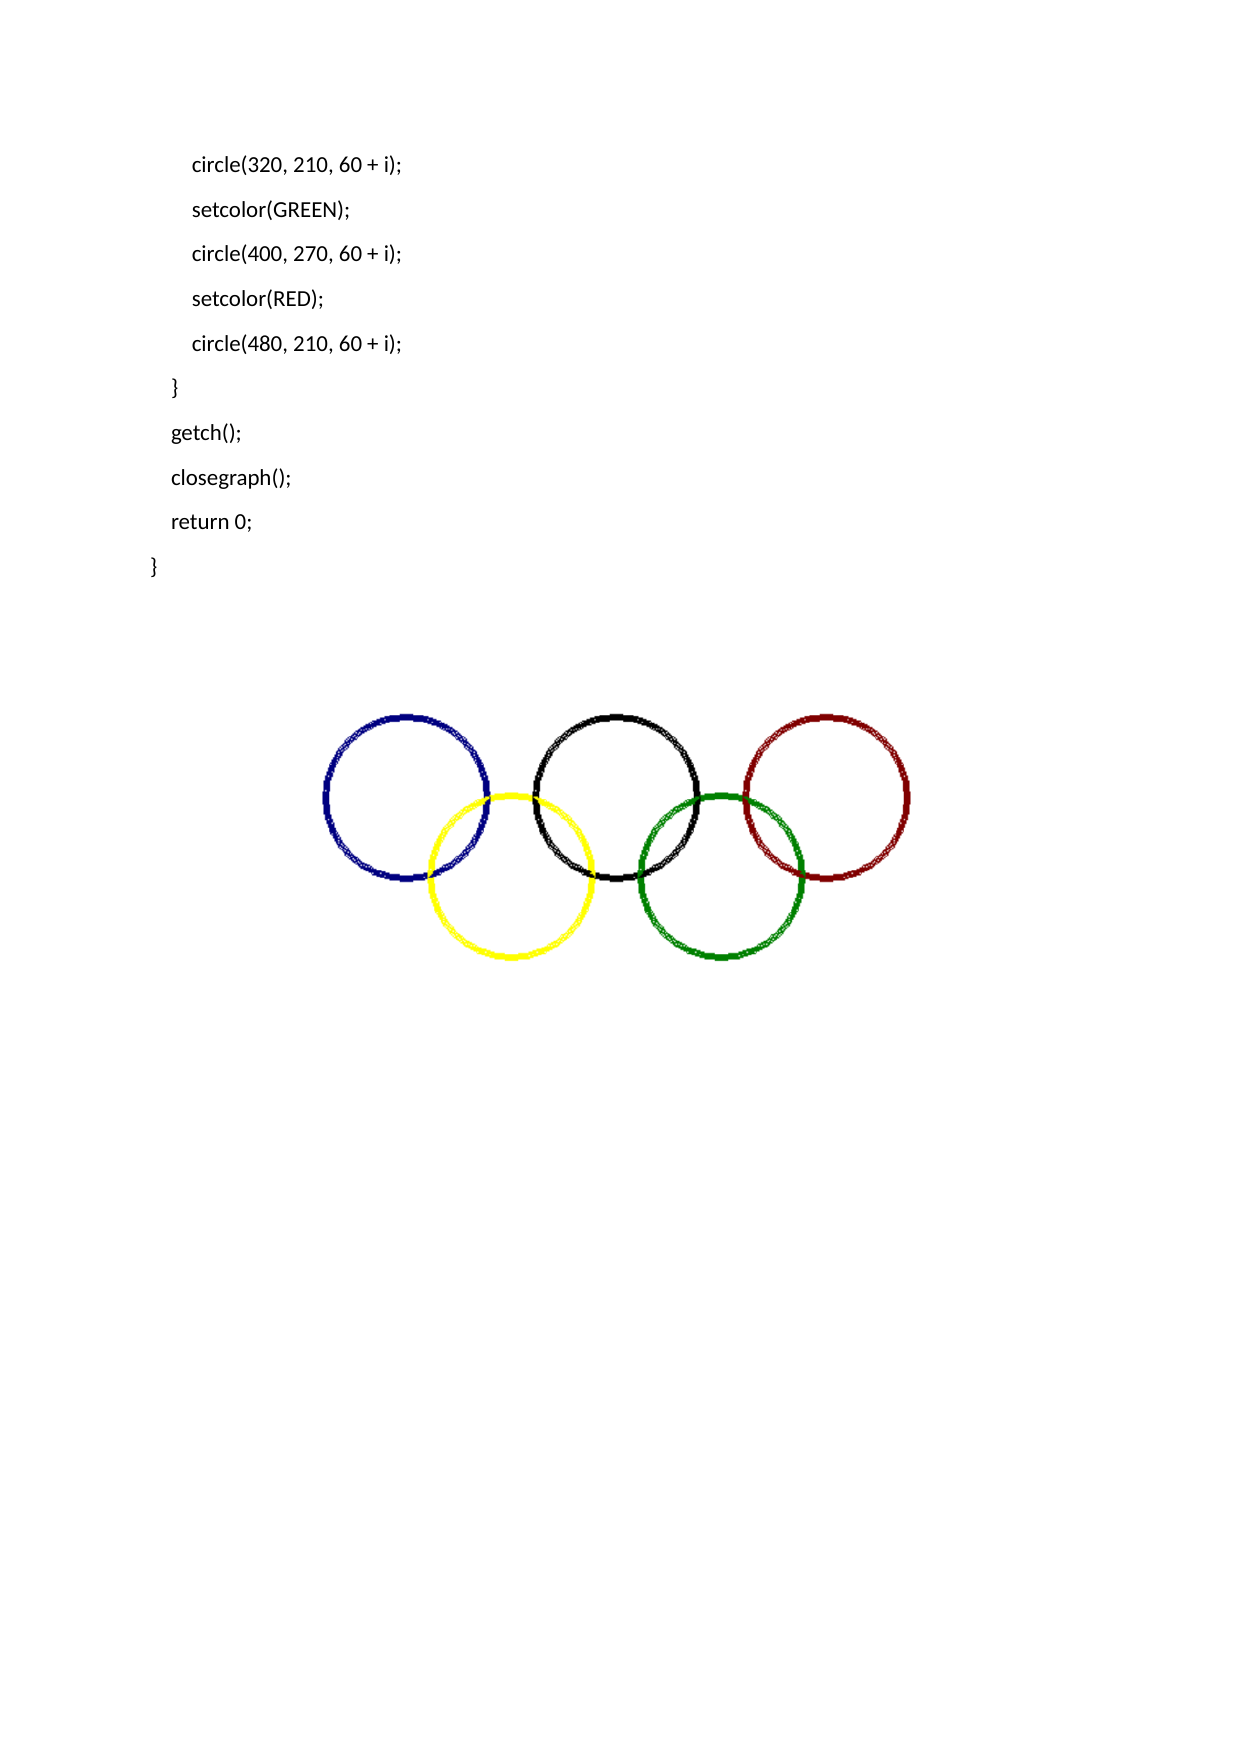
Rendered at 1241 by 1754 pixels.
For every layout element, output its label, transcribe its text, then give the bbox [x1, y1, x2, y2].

text circle(400, 270, 60 + i); [150, 239, 1090, 267]
text setcolor(GREEN); [150, 195, 1090, 223]
picture [267, 596, 974, 1081]
text return 0; [150, 507, 1090, 536]
text circle(320, 210, 60 + i); [150, 150, 1090, 178]
text setcolor(RED); [150, 284, 1090, 312]
text closegraph(); [150, 463, 1090, 491]
text circle(480, 210, 60 + i); [150, 329, 1090, 357]
text } [150, 373, 1090, 401]
text getch(); [150, 418, 1090, 446]
text } [150, 552, 1090, 580]
